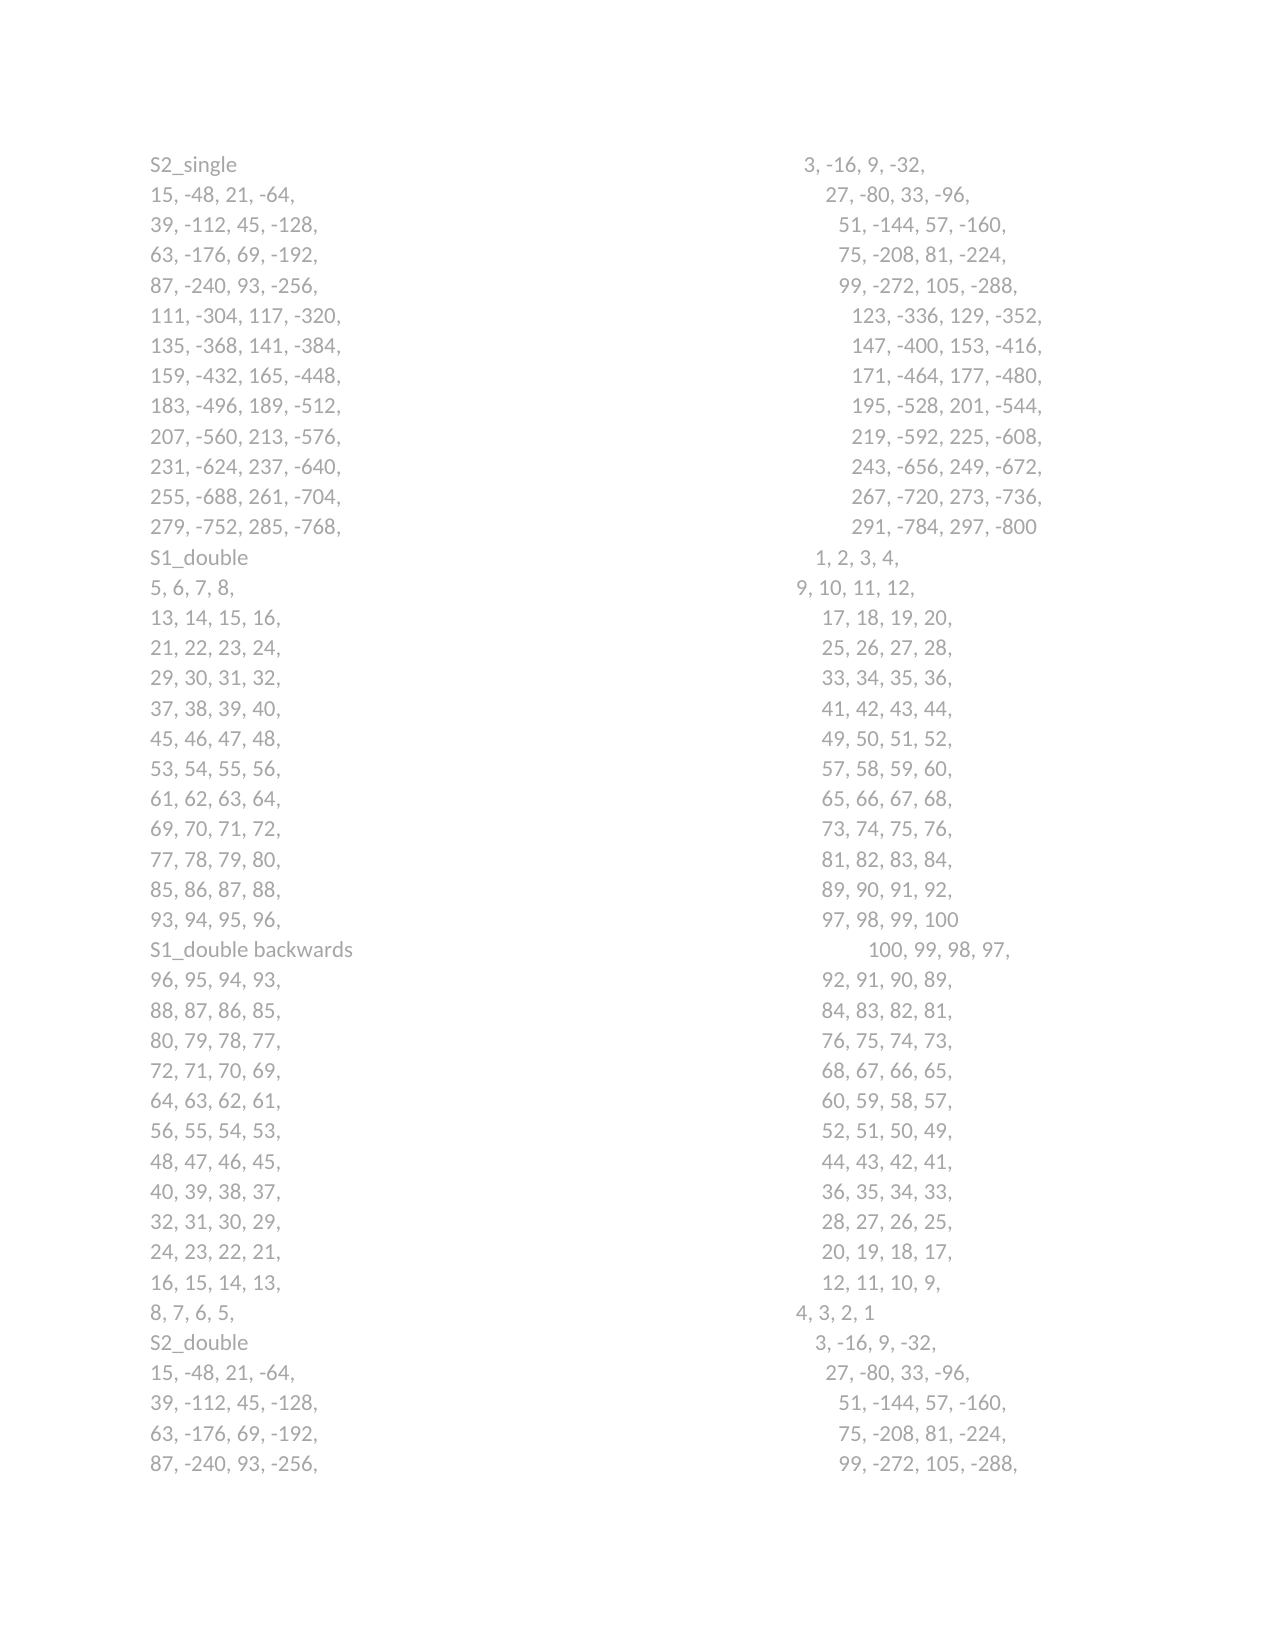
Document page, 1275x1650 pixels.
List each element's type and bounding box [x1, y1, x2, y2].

text [150, 150, 1125, 1477]
